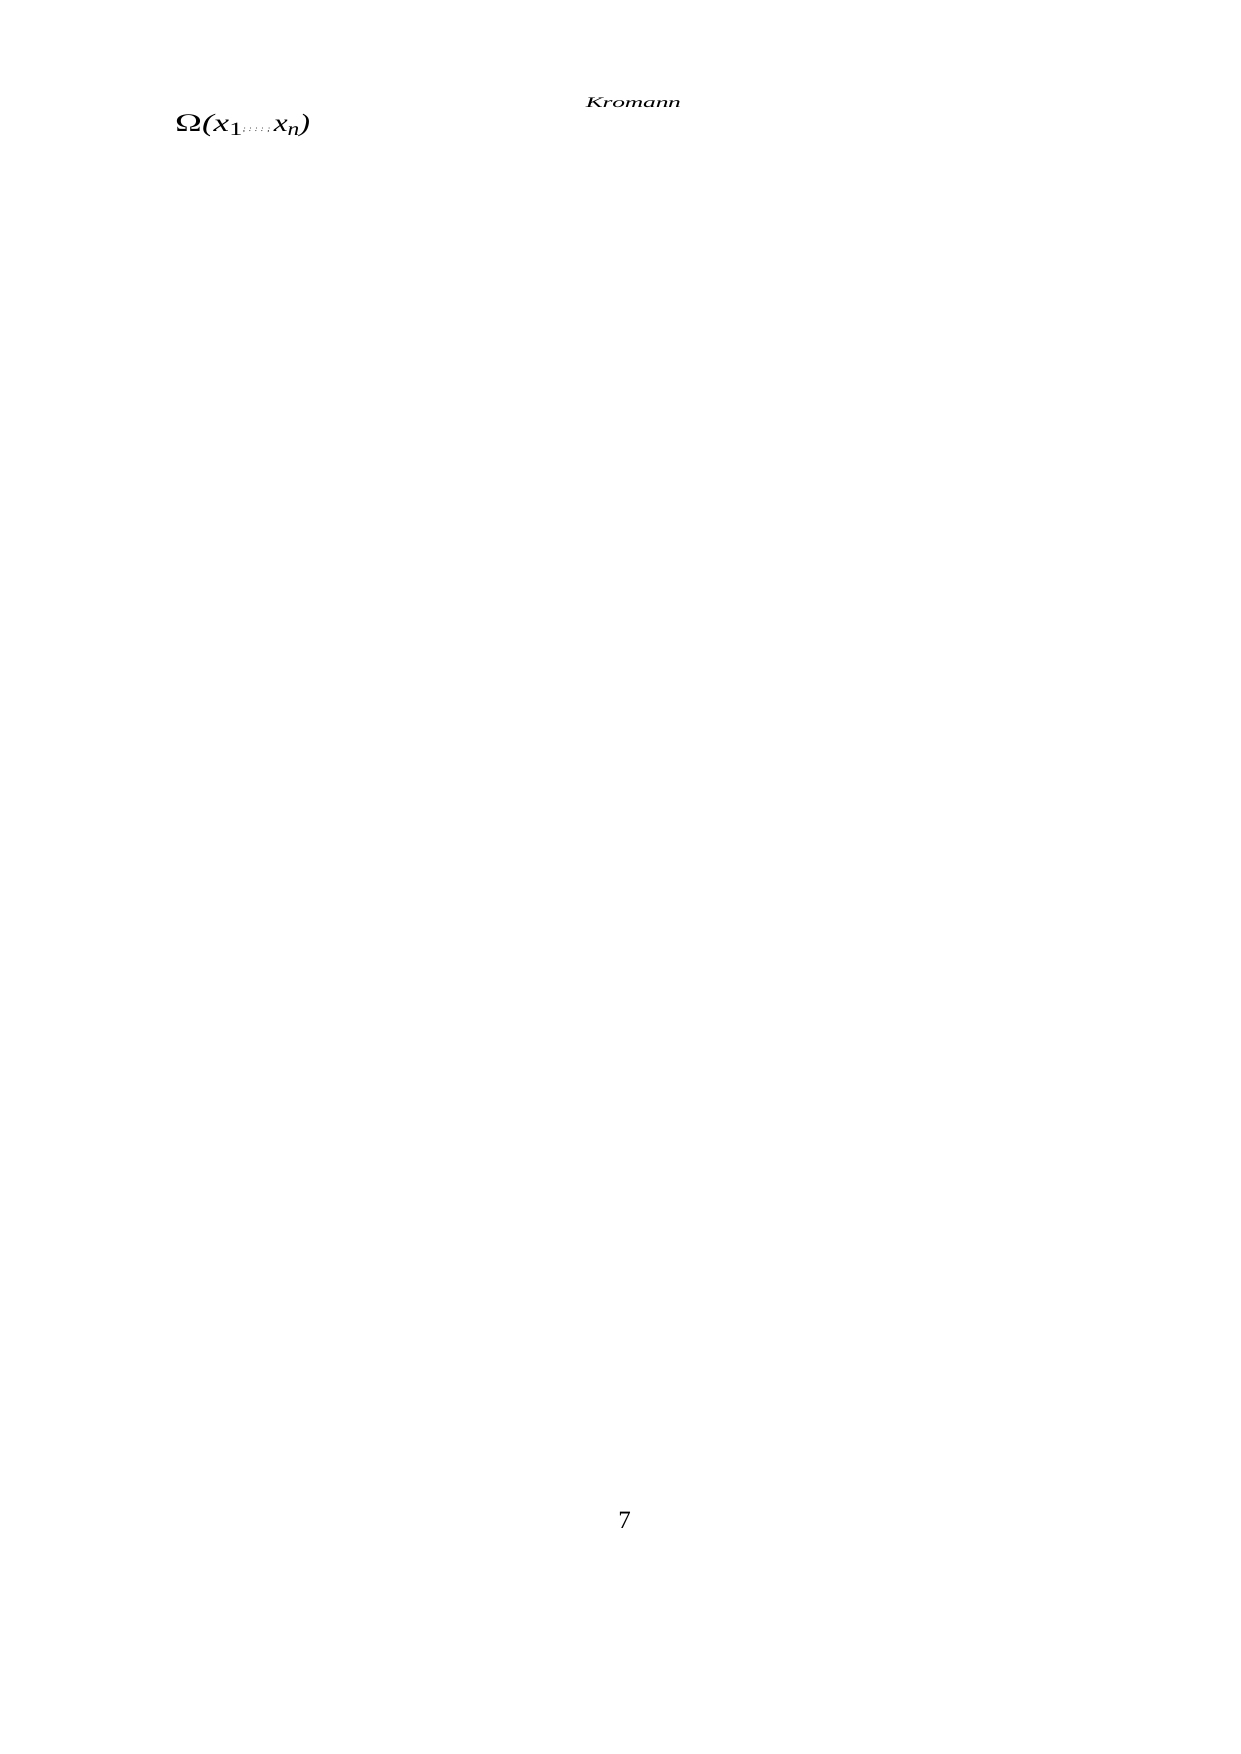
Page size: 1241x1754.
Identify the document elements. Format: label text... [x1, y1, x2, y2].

text (x1; : : : ; xn) [175, 108, 738, 139]
